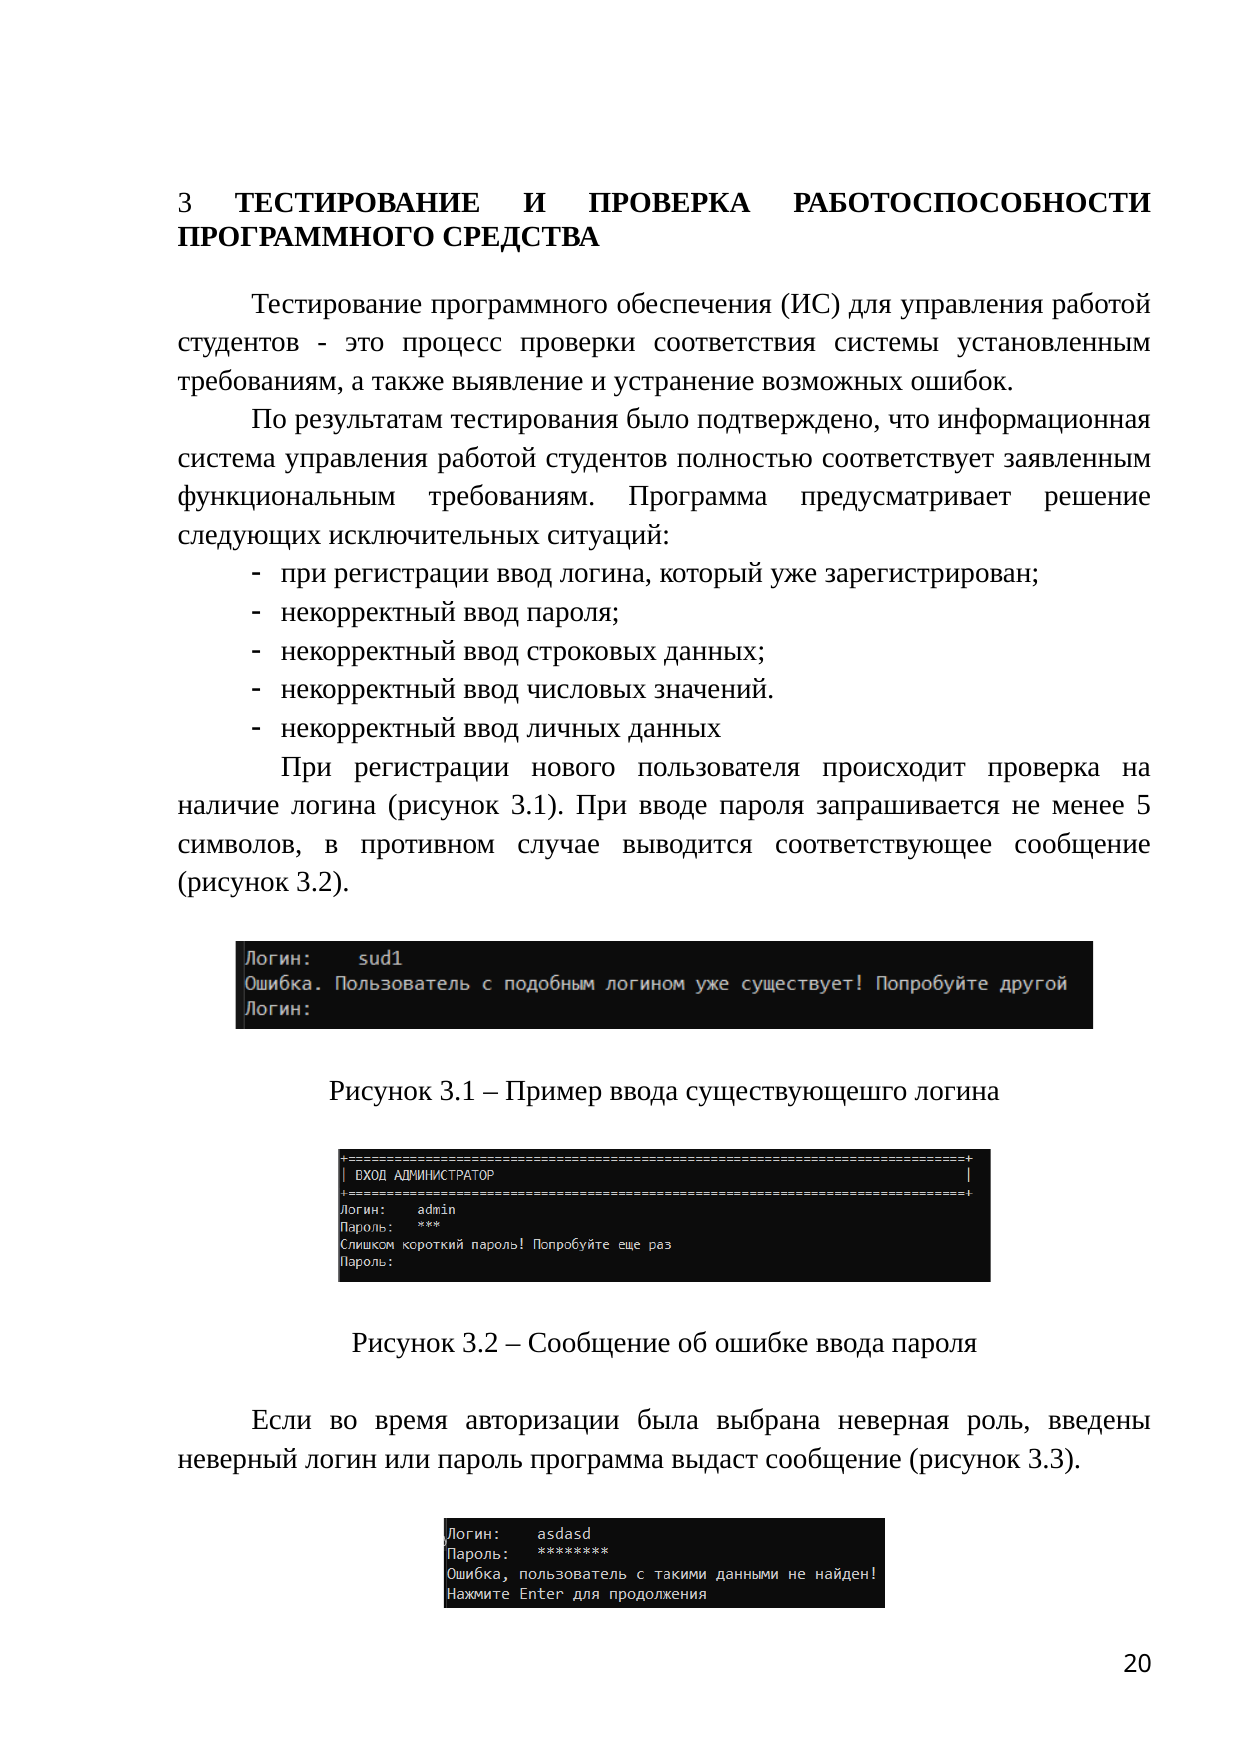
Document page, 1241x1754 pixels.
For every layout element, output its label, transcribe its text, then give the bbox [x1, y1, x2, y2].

list некорректный ввод личных данных [177, 710, 1152, 744]
text Если во время авторизации была выбрана неверная роль, введены неверный логин или пароль программа выдаст сообщение (рисунок 3.3). [177, 1402, 1152, 1474]
text Рисунок 3.2 – Сообщение об ошибке ввода пароля [177, 1325, 1152, 1359]
picture [235, 941, 1094, 1029]
list некорректный ввод пароля; [177, 594, 1152, 628]
picture [338, 1149, 991, 1282]
text Тестирование программного обеспечения (ИС) для управления работой студентов - это процесс проверки соответствия системы установленным требованиям, а также выявление и устранение возможных ошибок. [177, 286, 1152, 396]
picture [443, 1518, 885, 1608]
list некорректный ввод числовых значений. [177, 672, 1152, 705]
text 3 ТЕСТИРОВАНИЕ И ПРОВЕРКА РАБОТОСПОСОБНОСТИ ПРОГРАММНОГО СРЕДСТВА [177, 152, 1152, 252]
list при регистрации ввод логина, который уже зарегистрирован; [177, 556, 1152, 589]
text По результатам тестирования было подтверждено, что информационная система управления работой студентов полностью соответствует заявленным функциональным требованиям. Программа предусматривает решение следующих исключительных ситуаций: [177, 401, 1152, 551]
list некорректный ввод строковых данных; [177, 633, 1152, 667]
text Рисунок 3.1 – Пример ввода существующешго логина [177, 1073, 1152, 1106]
text При регистрации нового пользователя происходит проверка на наличие логина (рисунок 3.1). При вводе пароля запрашивается не менее 5 символов, в противном случае выводится соответствующее сообщение (рисунок 3.2). [177, 749, 1152, 898]
